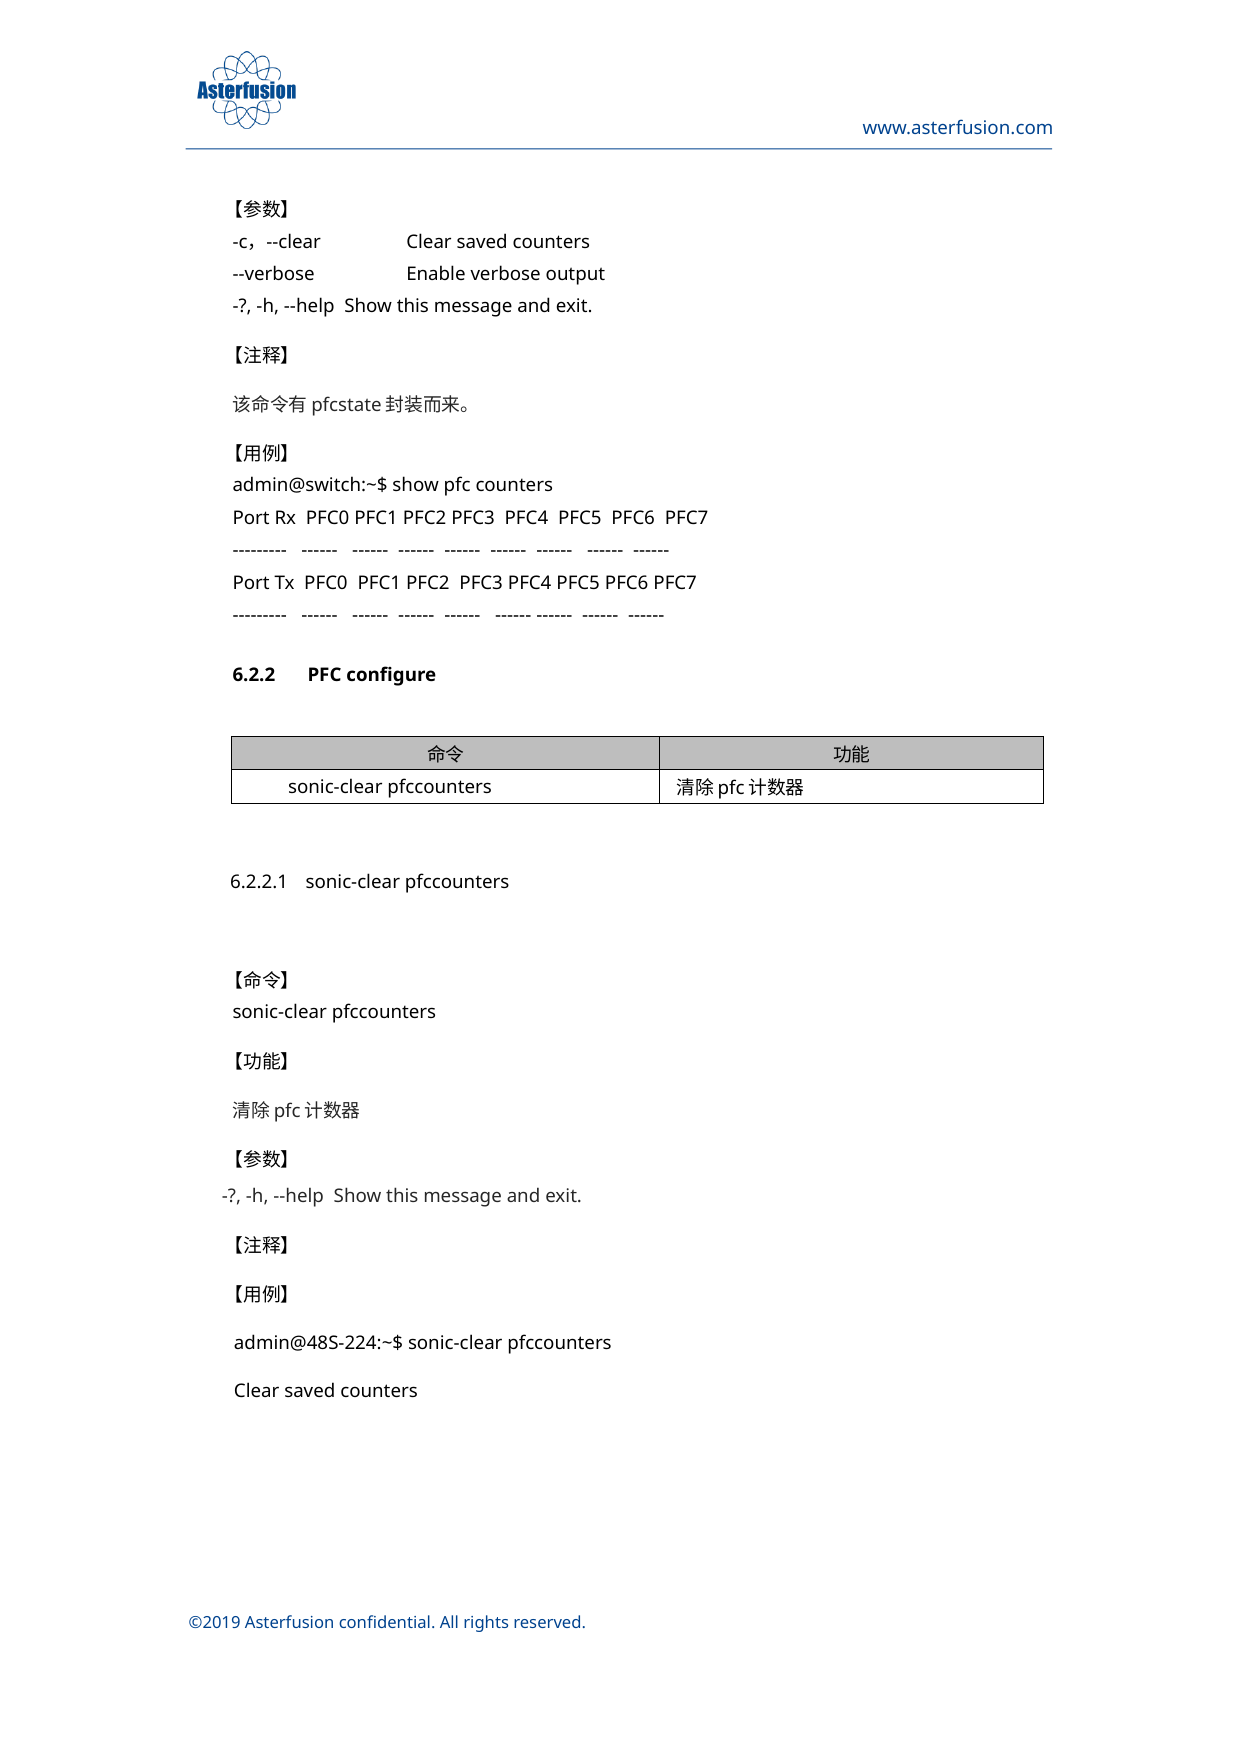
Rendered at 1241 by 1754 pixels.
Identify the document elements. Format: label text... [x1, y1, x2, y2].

text --verbose Enable verbose output [232, 257, 1053, 289]
text 【用例】 [224, 1277, 1053, 1309]
subtitle sonic-clear pfccounters [230, 869, 1053, 894]
text 【功能】 [224, 1044, 1053, 1077]
text --------- ------ ------ ------ ------ ------ ------ ------ ------ [232, 533, 1053, 566]
text 【参数】 [224, 1142, 1053, 1174]
text admin@48S-224:~$ sonic-clear pfccounters [224, 1326, 1053, 1358]
text 【注释】 [224, 1228, 1053, 1261]
text 该命令有pfcstate封装而来。 [232, 387, 1053, 419]
text Clear saved counters [224, 1374, 1053, 1407]
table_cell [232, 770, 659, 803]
text sonic-clear pfccounters [232, 995, 1053, 1028]
text 【注释】 [224, 338, 1053, 371]
text --------- ------ ------ ------ ------ ------ ------ ------ ------ [232, 598, 1053, 631]
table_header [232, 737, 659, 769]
text admin@switch:~$ show pfc counters [232, 468, 1053, 501]
text Port Rx PFC0 PFC1 PFC2 PFC3 PFC4 PFC5 PFC6 PFC7 [232, 501, 1053, 533]
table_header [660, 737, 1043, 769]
text Port Tx PFC0 PFC1 PFC2 PFC3 PFC4 PFC5 PFC6 PFC7 [232, 566, 1053, 598]
text 【参数】 [224, 192, 1053, 224]
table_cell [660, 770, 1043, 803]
text 清除pfc计数器 [232, 1093, 1053, 1125]
picture [197, 51, 296, 129]
text -?, -h, --help Show this message and exit. [212, 1179, 1053, 1212]
text 【用例】 [224, 436, 1053, 468]
text -?, -h, --help Show this message and exit. [232, 289, 1053, 322]
subtitle PFC configure [232, 658, 1053, 690]
text -c，--clear Clear saved counters [232, 224, 1053, 257]
text 【命令】 [224, 963, 1053, 995]
